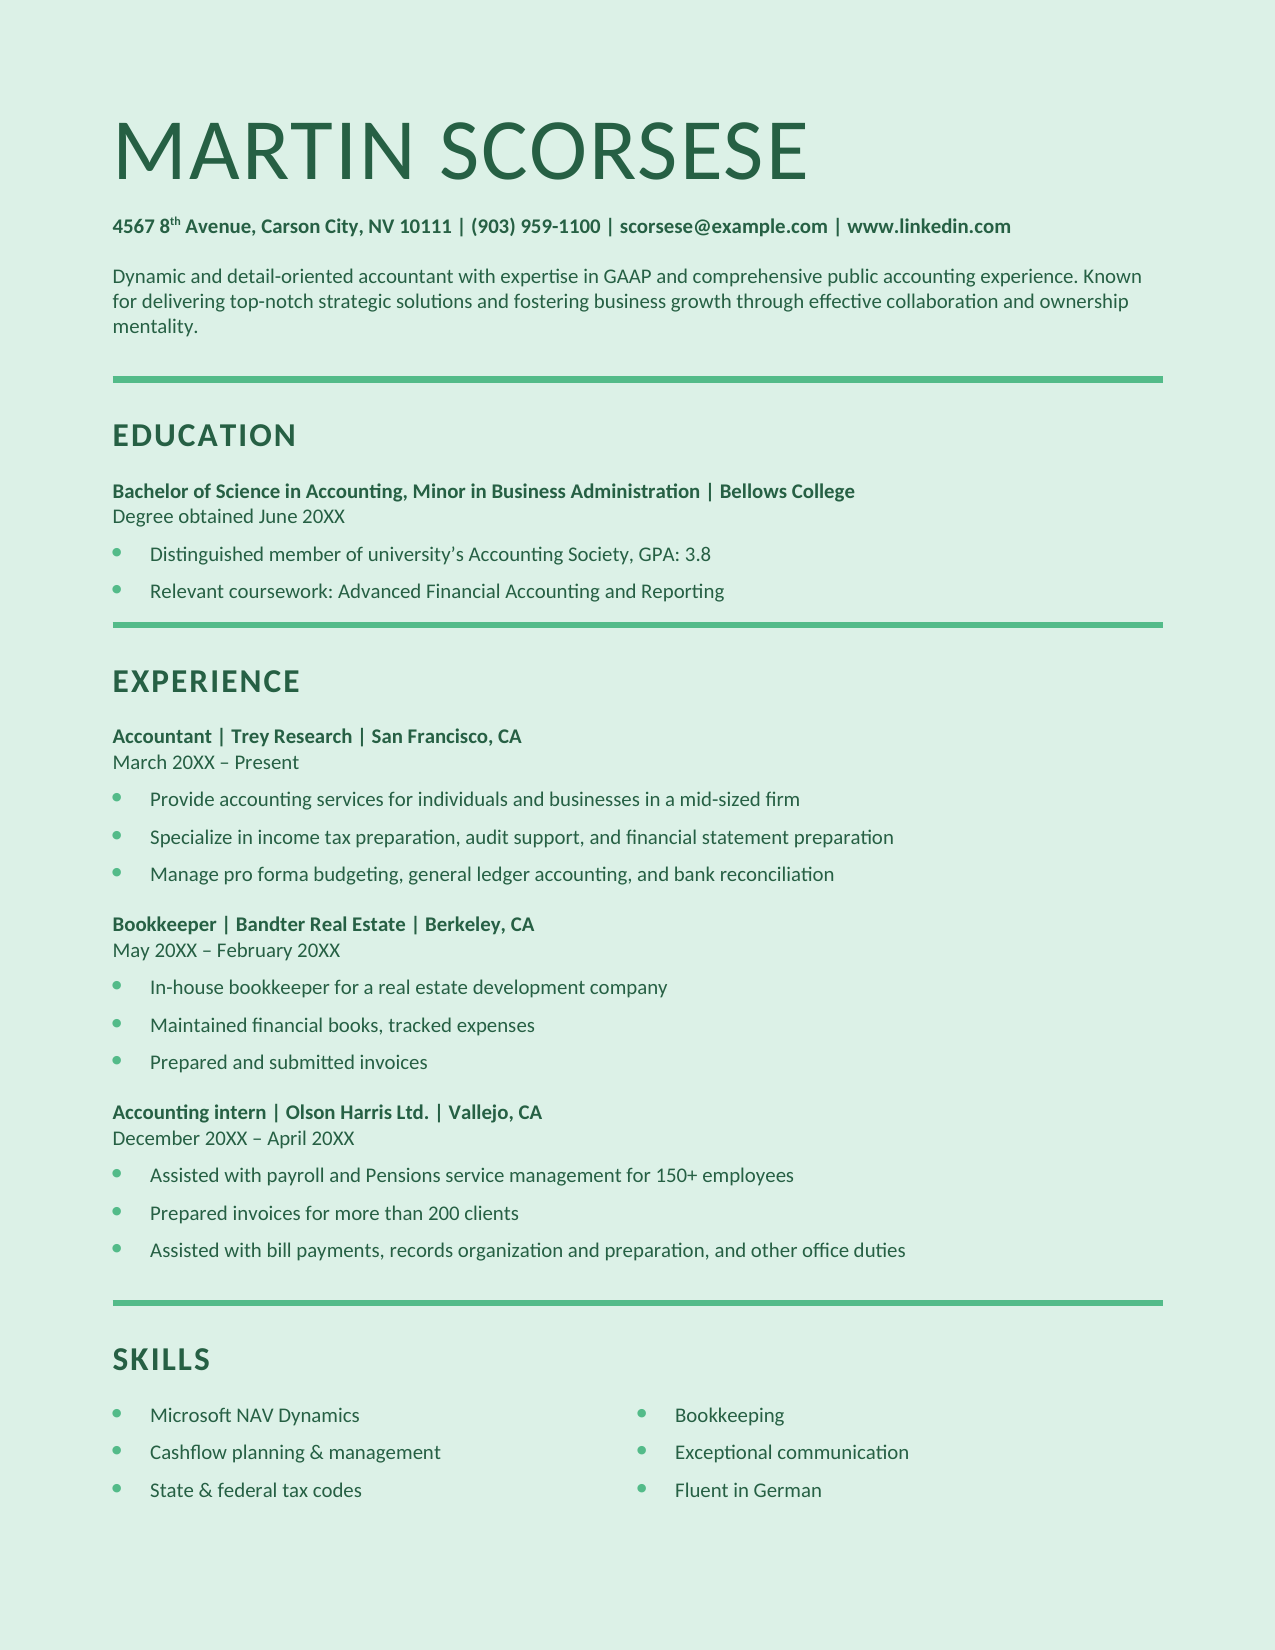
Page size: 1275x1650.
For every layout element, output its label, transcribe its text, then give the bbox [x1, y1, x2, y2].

text Dynamic and detail-oriented accountant with expertise in GAAP and comprehensive public accounting experience. Known for delivering top-notch strategic solutions and fostering business growth through effective collaboration and ownership mentality. [112, 264, 1162, 339]
table_header Education Bachelor of Science in Accounting, Minor in Business Administration | Bellows College Degree obtained June 20XX Distinguished member of university’s Accounting Society, GPA: 3.8 Relevant coursework: Advanced Financial Accounting and Reporting [113, 383, 1162, 622]
table_cell Bookkeeping Exceptional communication Fluent in German [638, 1390, 1162, 1502]
table_cell Microsoft NAV Dynamics Cashflow planning & management State & federal tax codes [113, 1390, 637, 1502]
title MARTIN SCORSEsE [112, 94, 1162, 201]
subtitle 4567 8th Avenue, Carson City, NV 10111 | (903) 959-1100 | scorsese@example.com | www.linkedin.com [112, 214, 1162, 239]
table_cell Experience Accountant | Trey Research | San Francisco, CA March 20XX – Present Provide accounting services for individuals and businesses in a mid-sized firm Specialize in income tax preparation, audit support, and financial statement preparation Manage pro forma budgeting, general ledger accounting, and bank reconciliation Bookkeeper | Bandter Real Estate | Berkeley, CA May 20XX – February 20XX In-house bookkeeper for a real estate development company Maintained financial books, tracked expenses Prepared and submitted invoices Accounting intern | Olson Harris Ltd. | Vallejo, CA December 20XX – April 20XX Assisted with payroll and Pensions service management for 150+ employees Prepared invoices for more than 200 clients Assisted with bill payments, records organization and preparation, and other office duties [113, 628, 1162, 1300]
table_cell Skills [113, 1306, 1162, 1389]
